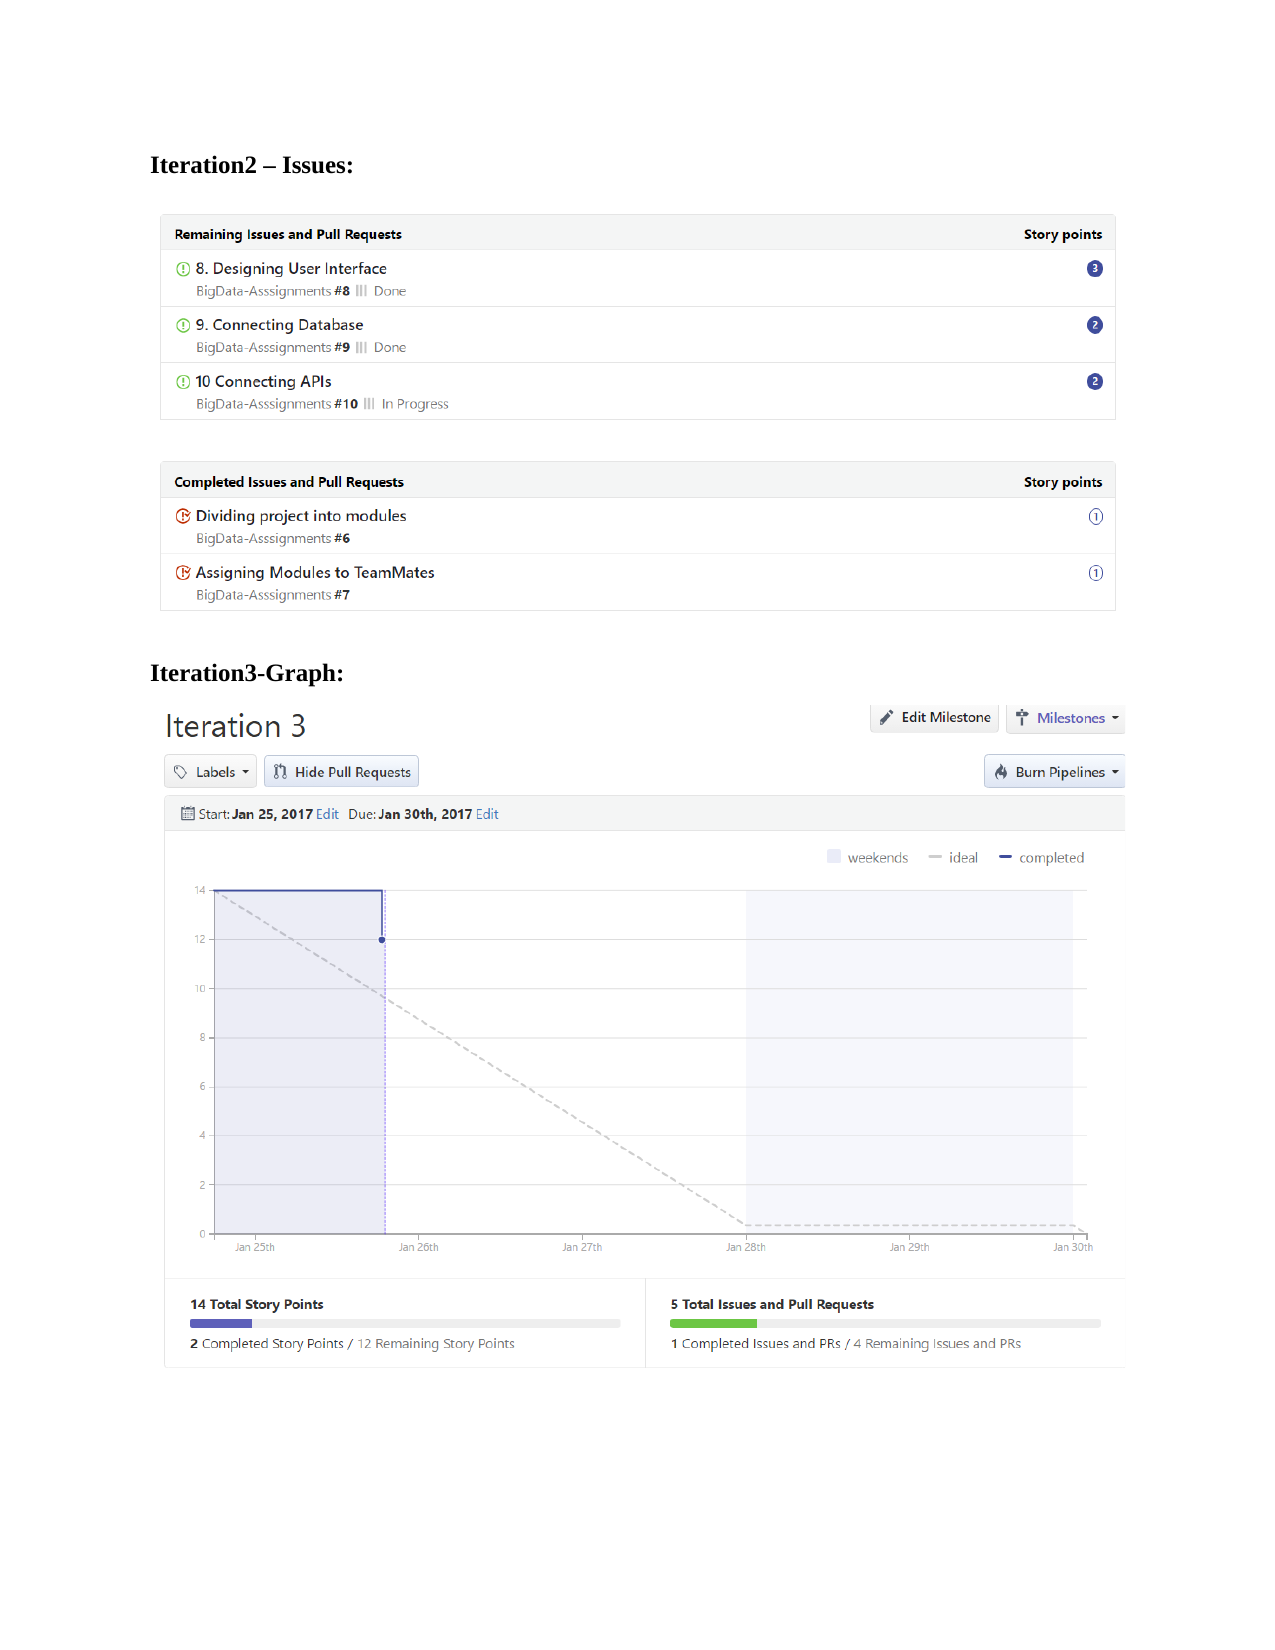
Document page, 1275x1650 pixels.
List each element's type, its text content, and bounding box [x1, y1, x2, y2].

text Iteration2 – Issues: [150, 150, 1125, 179]
picture [150, 705, 1125, 1395]
picture [150, 197, 1125, 639]
text Iteration3-Graph: [150, 658, 1125, 686]
